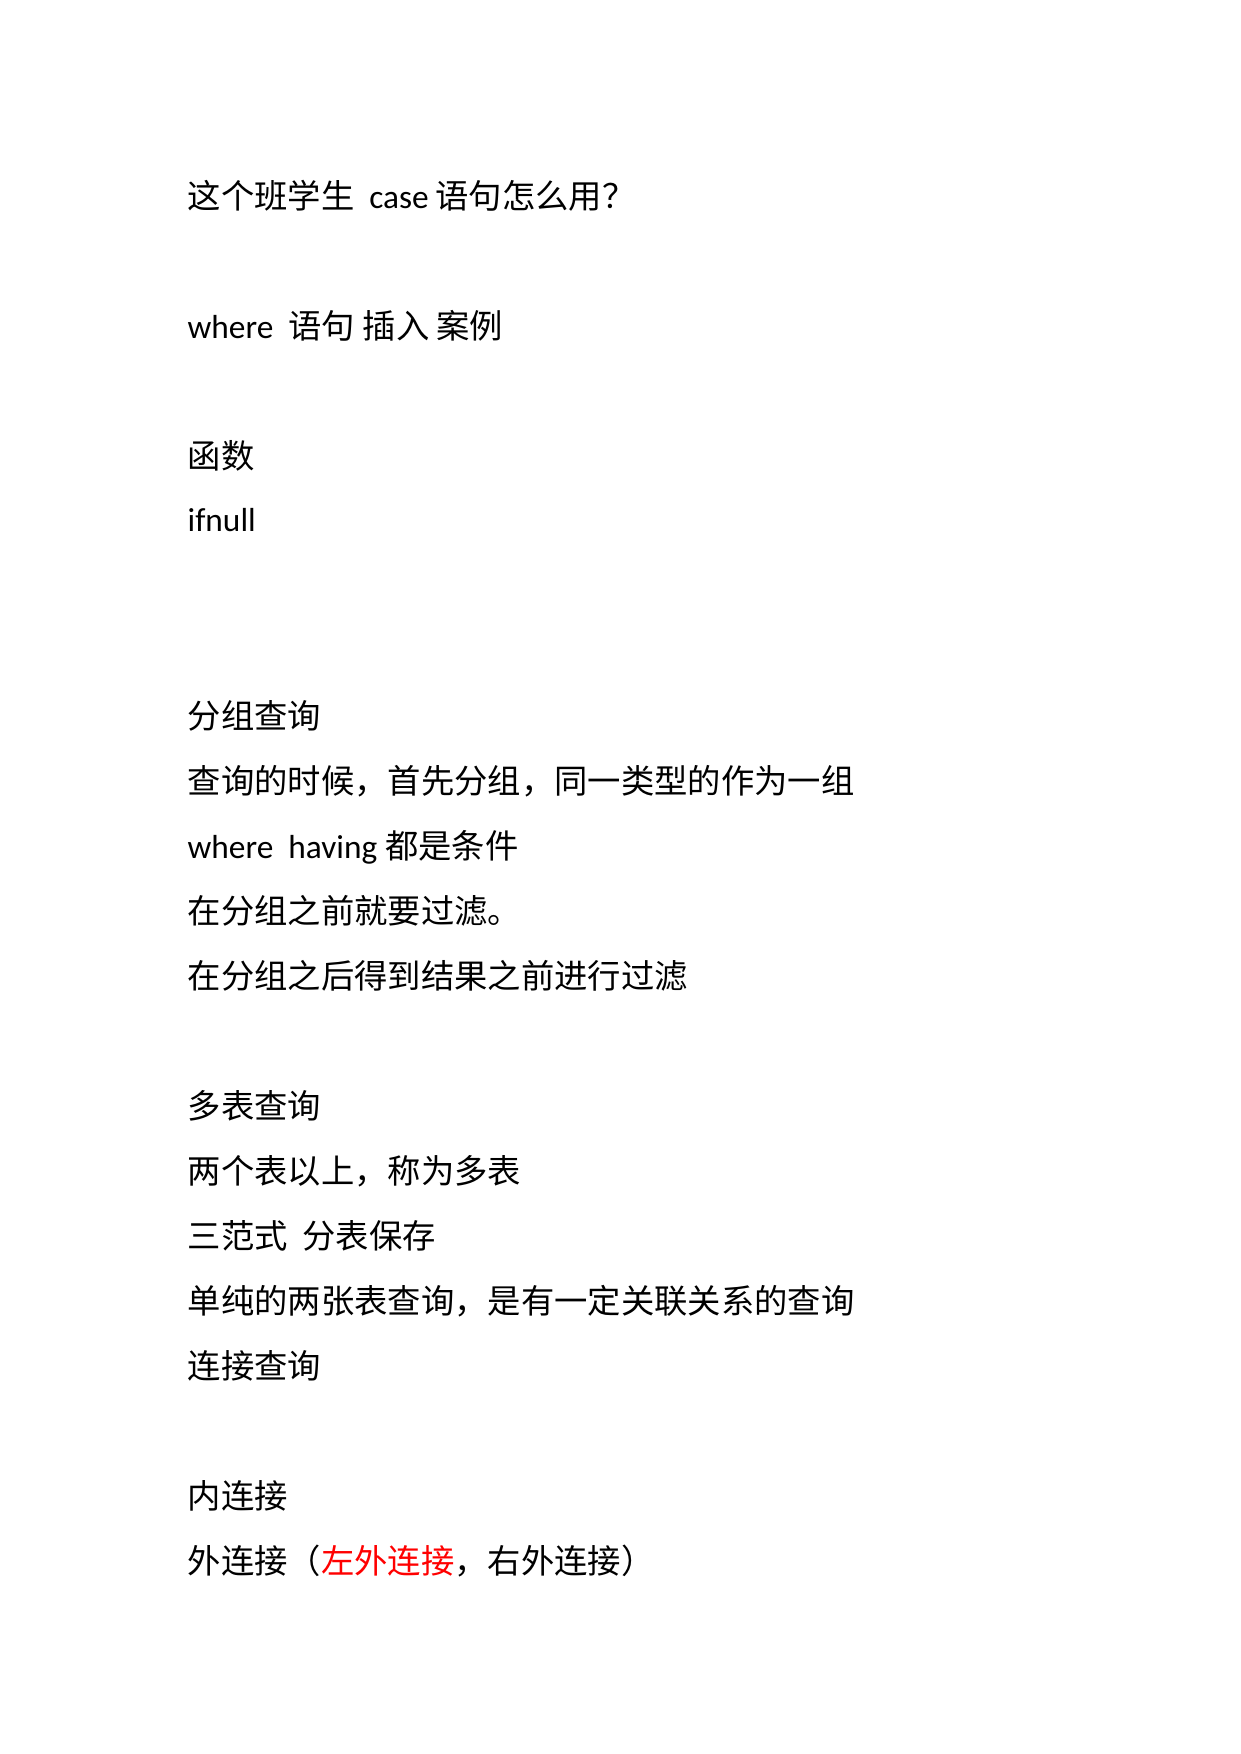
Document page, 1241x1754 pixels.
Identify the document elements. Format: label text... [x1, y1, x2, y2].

text 连接查询 [187, 1332, 1053, 1397]
text where having 都是条件 [187, 812, 1053, 877]
text ifnull [187, 487, 1053, 552]
text 多表查询 [187, 1072, 1053, 1137]
text 这个班学生 case语句怎么用？ [187, 162, 1053, 227]
text 单纯的两张表查询，是有一定关联关系的查询 [187, 1267, 1053, 1332]
text 内连接 [187, 1462, 1053, 1527]
text 在分组之前就要过滤。 [187, 877, 1053, 942]
text 三范式 分表保存 [187, 1202, 1053, 1267]
text 分组查询 [187, 682, 1053, 747]
text 查询的时候，首先分组，同一类型的作为一组 [187, 747, 1053, 812]
text 函数 [187, 422, 1053, 487]
text where 语句 插入 案例 [187, 292, 1053, 357]
text 在分组之后得到结果之前进行过滤 [187, 942, 1053, 1007]
text 外连接（左外连接，右外连接） [187, 1527, 1053, 1592]
text 两个表以上，称为多表 [187, 1137, 1053, 1202]
